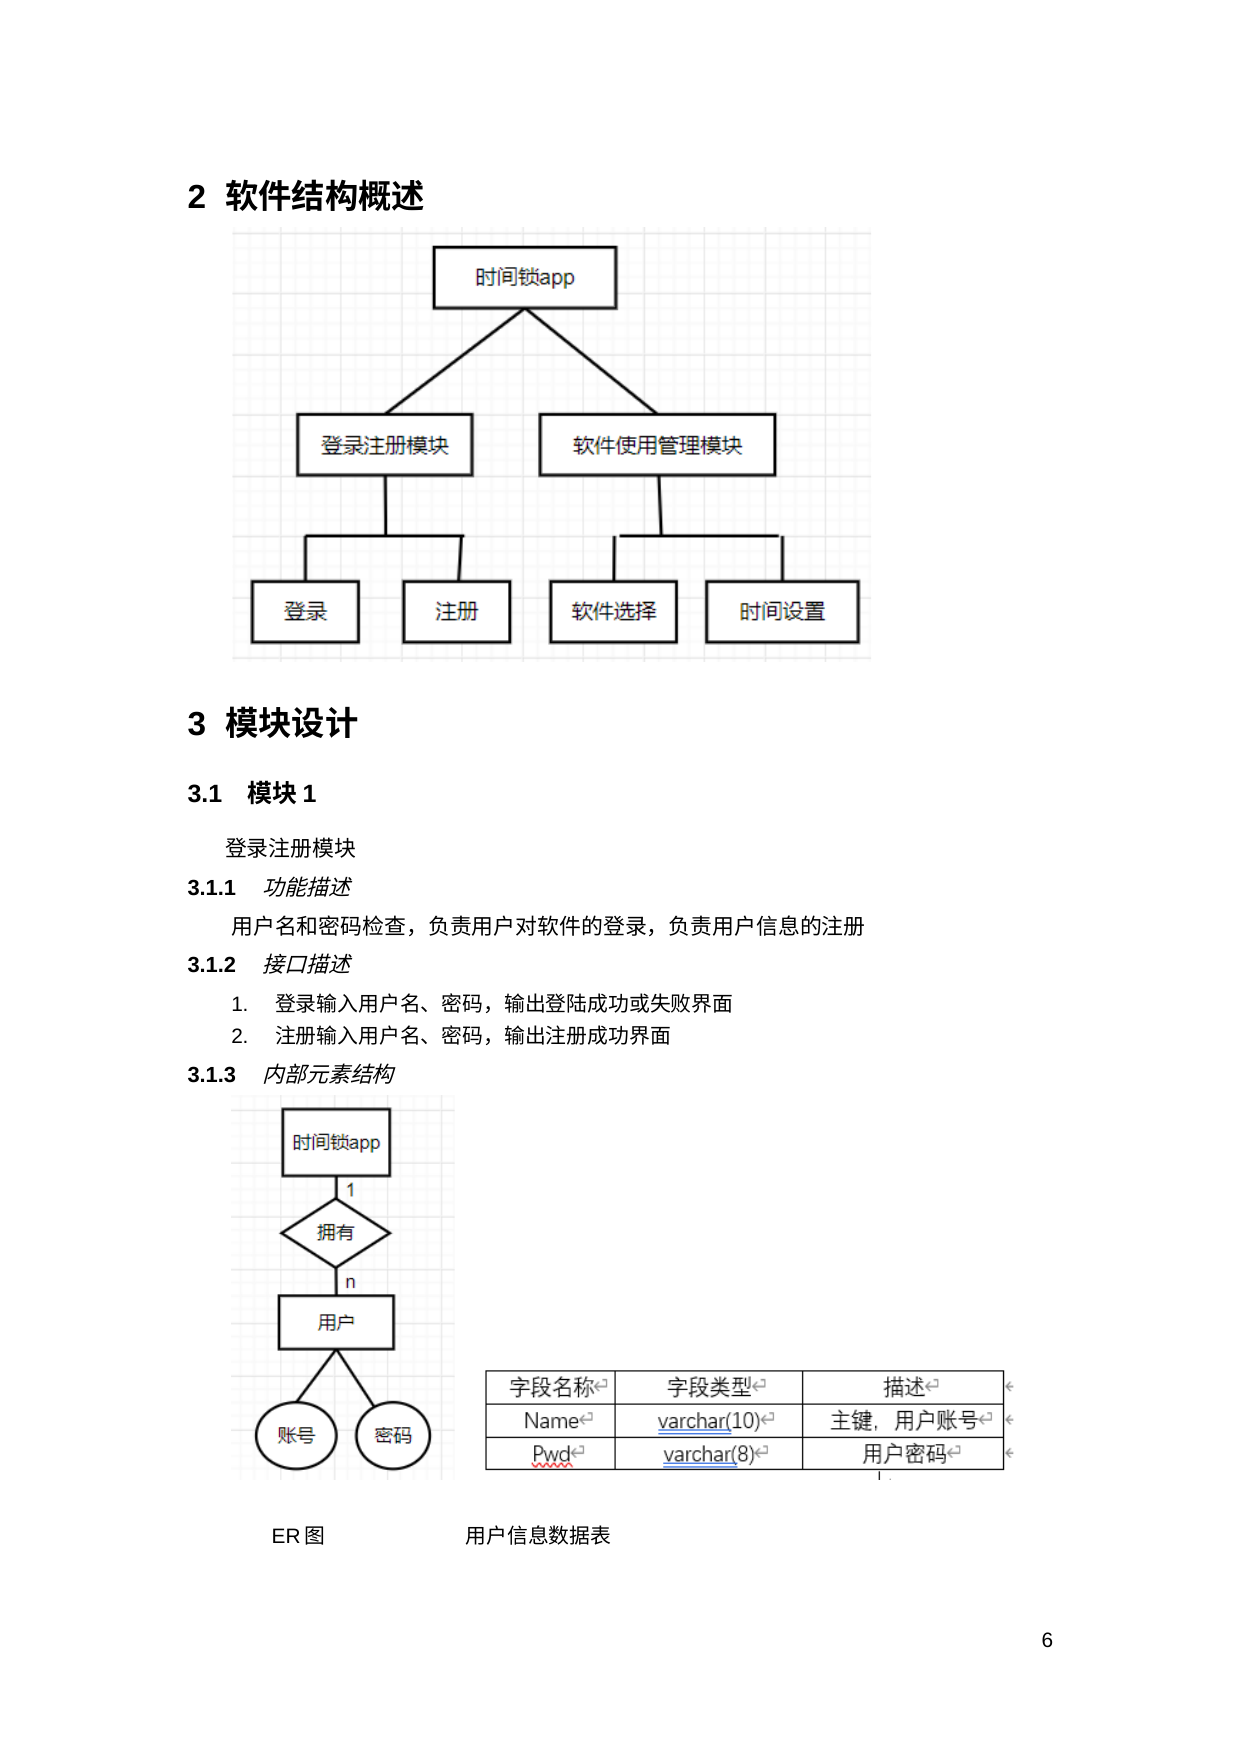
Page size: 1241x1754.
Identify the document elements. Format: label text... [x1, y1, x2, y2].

picture [231, 1095, 455, 1480]
subtitle 接口描述 [187, 947, 1053, 979]
subtitle 模块1 [187, 759, 1053, 824]
text 登录注册模块 [187, 831, 1053, 863]
subtitle 内部元素结构 [187, 1057, 1053, 1089]
subtitle 功能描述 [187, 869, 1053, 902]
list 注册输入用户名、密码，输出注册成功界面 [231, 1018, 1053, 1051]
picture [232, 227, 872, 662]
picture [477, 1364, 1014, 1480]
subtitle 模块设计 [187, 688, 1053, 753]
text ER图 用户信息数据表 [231, 1518, 1053, 1551]
text 用户名和密码检查，负责用户对软件的登录，负责用户信息的注册 [231, 908, 1053, 941]
list 登录输入用户名、密码，输出登陆成功或失败界面 [231, 986, 1053, 1018]
